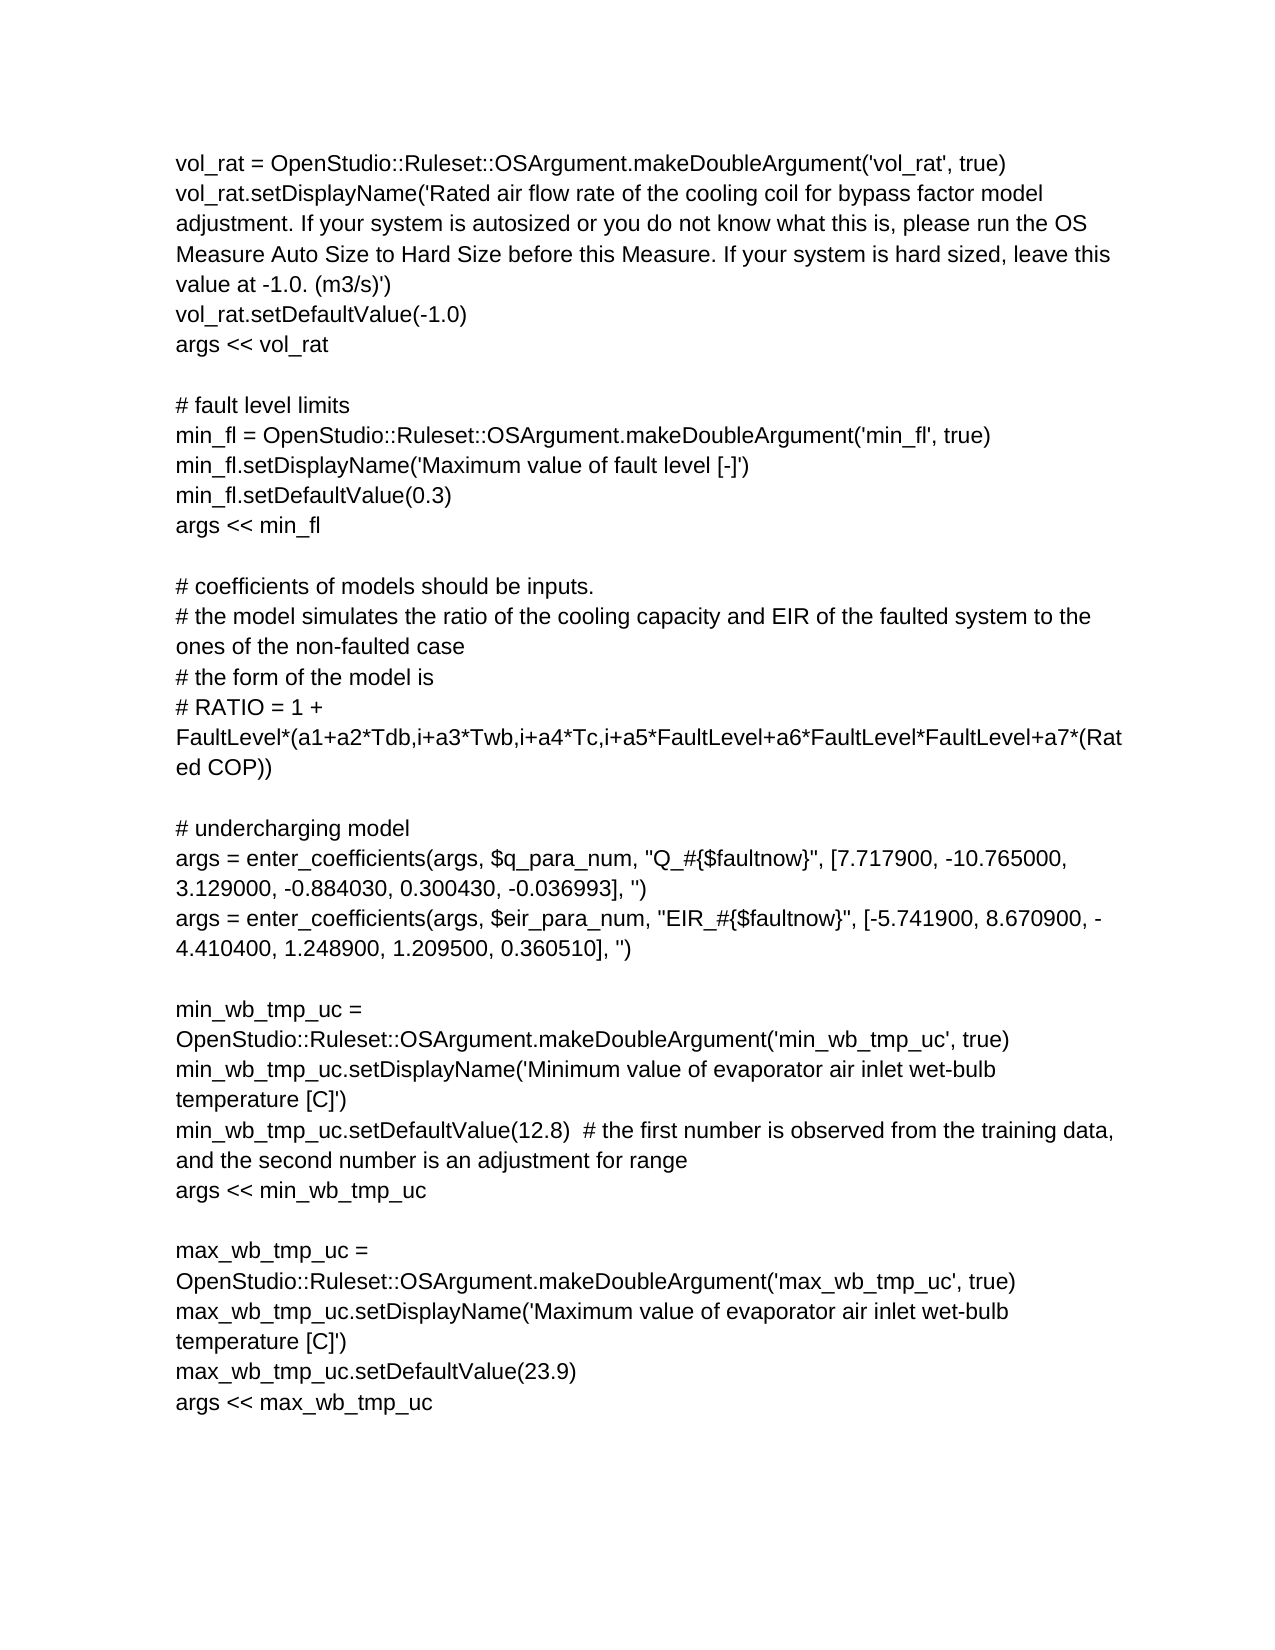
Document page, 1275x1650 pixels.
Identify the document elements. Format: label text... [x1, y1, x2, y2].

text max_wb_tmp_uc.setDefaultValue(23.9) [150, 1358, 1125, 1385]
text min_fl = OpenStudio::Ruleset::OSArgument.makeDoubleArgument('min_fl', true) [150, 422, 1125, 448]
text vol_rat = OpenStudio::Ruleset::OSArgument.makeDoubleArgument('vol_rat', true) [150, 150, 1125, 176]
text # the form of the model is [150, 663, 1125, 690]
text # fault level limits [150, 392, 1125, 418]
text min_fl.setDefaultValue(0.3) [150, 482, 1125, 509]
text args = enter_coefficients(args, $eir_para_num, "EIR_#{$faultnow}", [-5.741900, 8.670900, -4.410400, 1.248900, 1.209500, 0.360510], '') [150, 905, 1125, 962]
text max_wb_tmp_uc = OpenStudio::Ruleset::OSArgument.makeDoubleArgument('max_wb_tmp_uc', true) [150, 1237, 1125, 1294]
text # undercharging model [150, 814, 1125, 841]
text args = enter_coefficients(args, $q_para_num, "Q_#{$faultnow}", [7.717900, -10.765000, 3.129000, -0.884030, 0.300430, -0.036993], '') [150, 845, 1125, 901]
text args << min_fl [150, 512, 1125, 539]
text min_wb_tmp_uc = OpenStudio::Ruleset::OSArgument.makeDoubleArgument('min_wb_tmp_uc', true) [150, 996, 1125, 1052]
text args << vol_rat [150, 331, 1125, 358]
text min_wb_tmp_uc.setDisplayName('Minimum value of evaporator air inlet wet-bulb temperature [C]') [150, 1056, 1125, 1113]
text # the model simulates the ratio of the cooling capacity and EIR of the faulted system to the ones of the non-faulted case [150, 603, 1125, 660]
text max_wb_tmp_uc.setDisplayName('Maximum value of evaporator air inlet wet-bulb temperature [C]') [150, 1298, 1125, 1354]
text args << min_wb_tmp_uc [150, 1177, 1125, 1203]
text vol_rat.setDisplayName('Rated air flow rate of the cooling coil for bypass factor model adjustment. If your system is autosized or you do not know what this is, please run the OS Measure Auto Size to Hard Size before this Measure. If your system is hard sized, leave this value at -1.0. (m3/s)') [150, 180, 1125, 297]
text min_fl.setDisplayName('Maximum value of fault level [-]') [150, 452, 1125, 478]
text min_wb_tmp_uc.setDefaultValue(12.8) # the first number is observed from the training data, and the second number is an adjustment for range [150, 1117, 1125, 1173]
text args << max_wb_tmp_uc [150, 1388, 1125, 1415]
text vol_rat.setDefaultValue(-1.0) [150, 301, 1125, 327]
text # RATIO = 1 + FaultLevel*(a1+a2*Tdb,i+a3*Twb,i+a4*Tc,i+a5*FaultLevel+a6*FaultLevel*FaultLevel+a7*(Rated COP)) [150, 694, 1125, 781]
text # coefficients of models should be inputs. [150, 573, 1125, 599]
